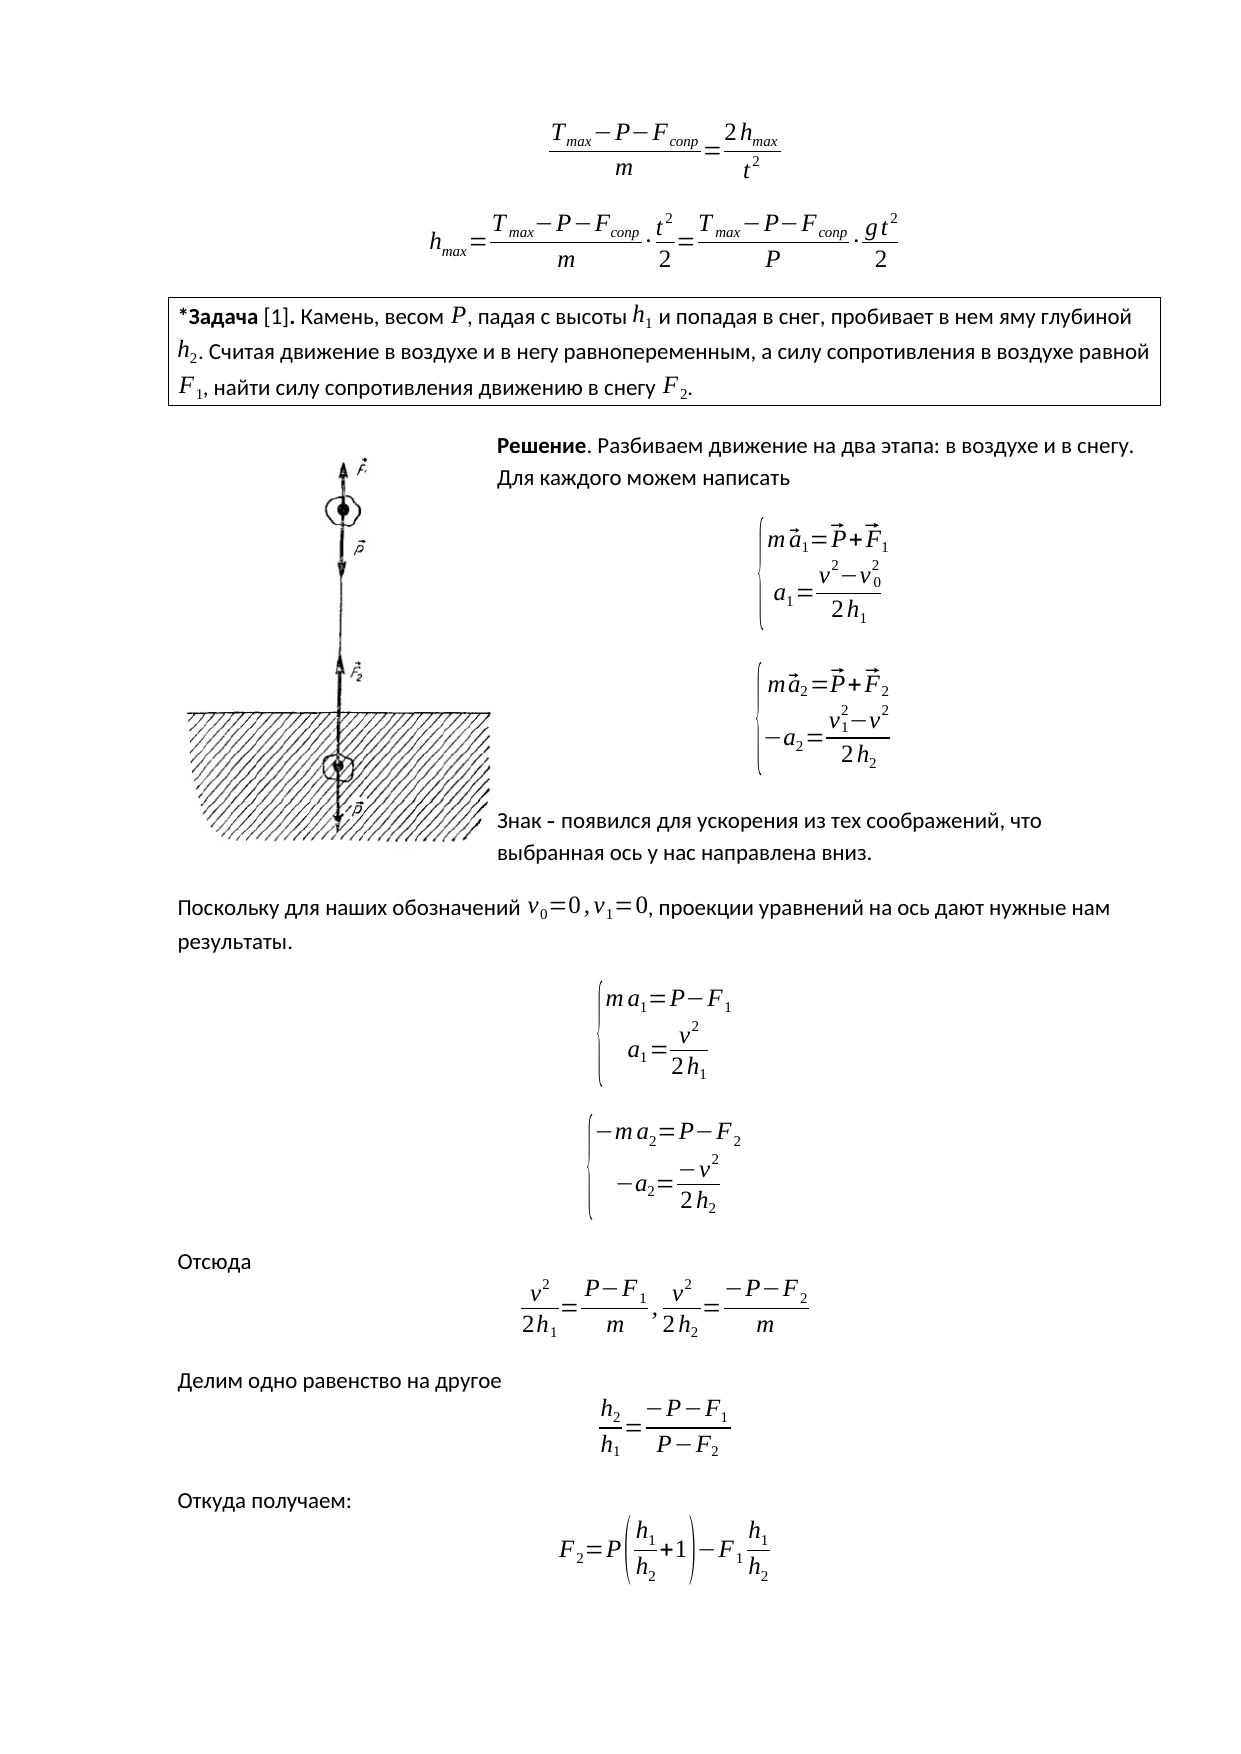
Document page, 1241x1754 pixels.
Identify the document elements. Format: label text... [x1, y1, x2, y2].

text Решение. Разбиваем движение на два этапа: в воздухе и в снегу. Для каждого можем написать [177, 431, 1152, 491]
text Откуда получаем: [177, 1486, 1152, 1514]
text Знак появился для ускорения из тех соображений, что выбранная ось у нас направлена вниз. [177, 806, 1152, 866]
text Отсюда [177, 1247, 1152, 1275]
text Делим одно равенство на другое [177, 1366, 1152, 1394]
text Поскольку для наших обозначений , проекции уравнений на ось дают нужные нам результаты. [177, 891, 1152, 955]
picture [177, 491, 497, 806]
